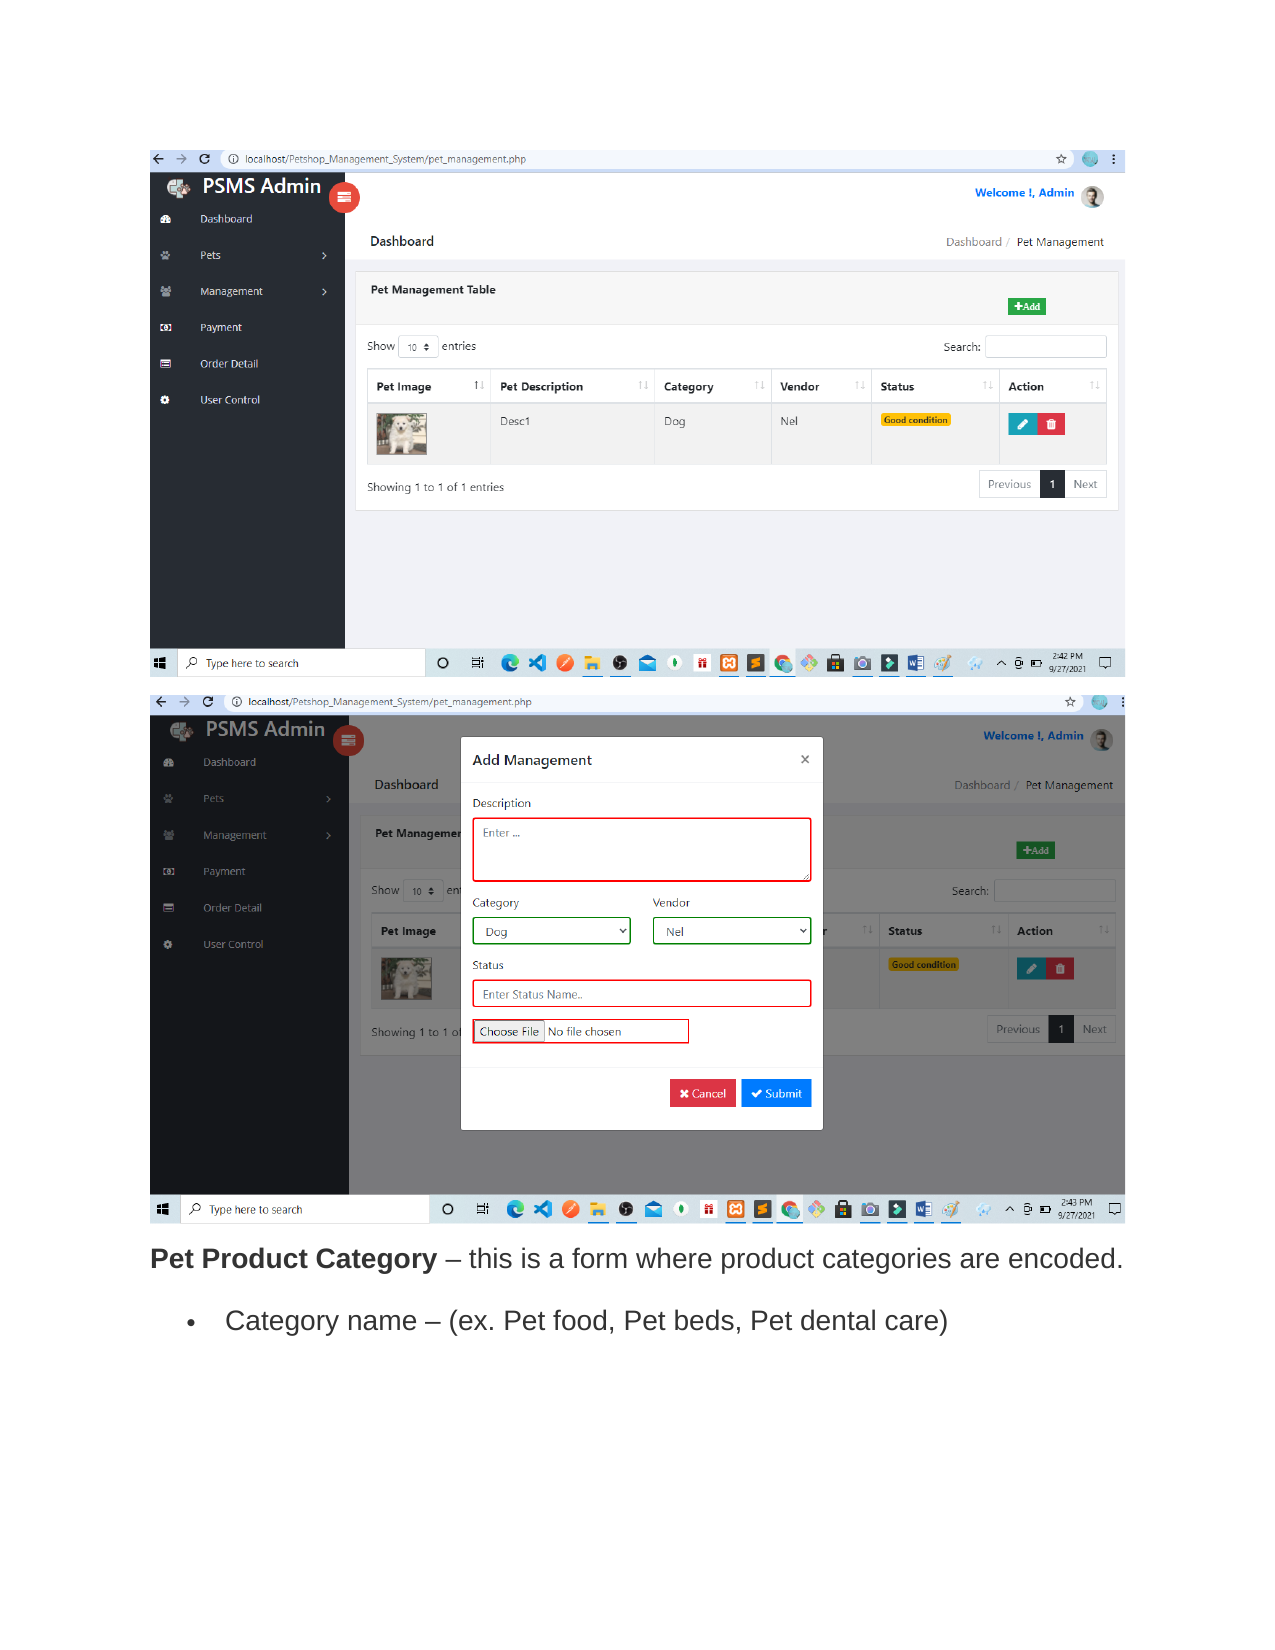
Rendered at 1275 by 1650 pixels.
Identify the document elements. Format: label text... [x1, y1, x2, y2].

picture [150, 695, 1125, 1224]
picture [150, 150, 1125, 677]
text Pet Product Category – this is a form where product categories are encoded. [150, 1242, 1125, 1274]
list Category name – (ex. Pet food, Pet beds, Pet dental care) [187, 1304, 1125, 1336]
